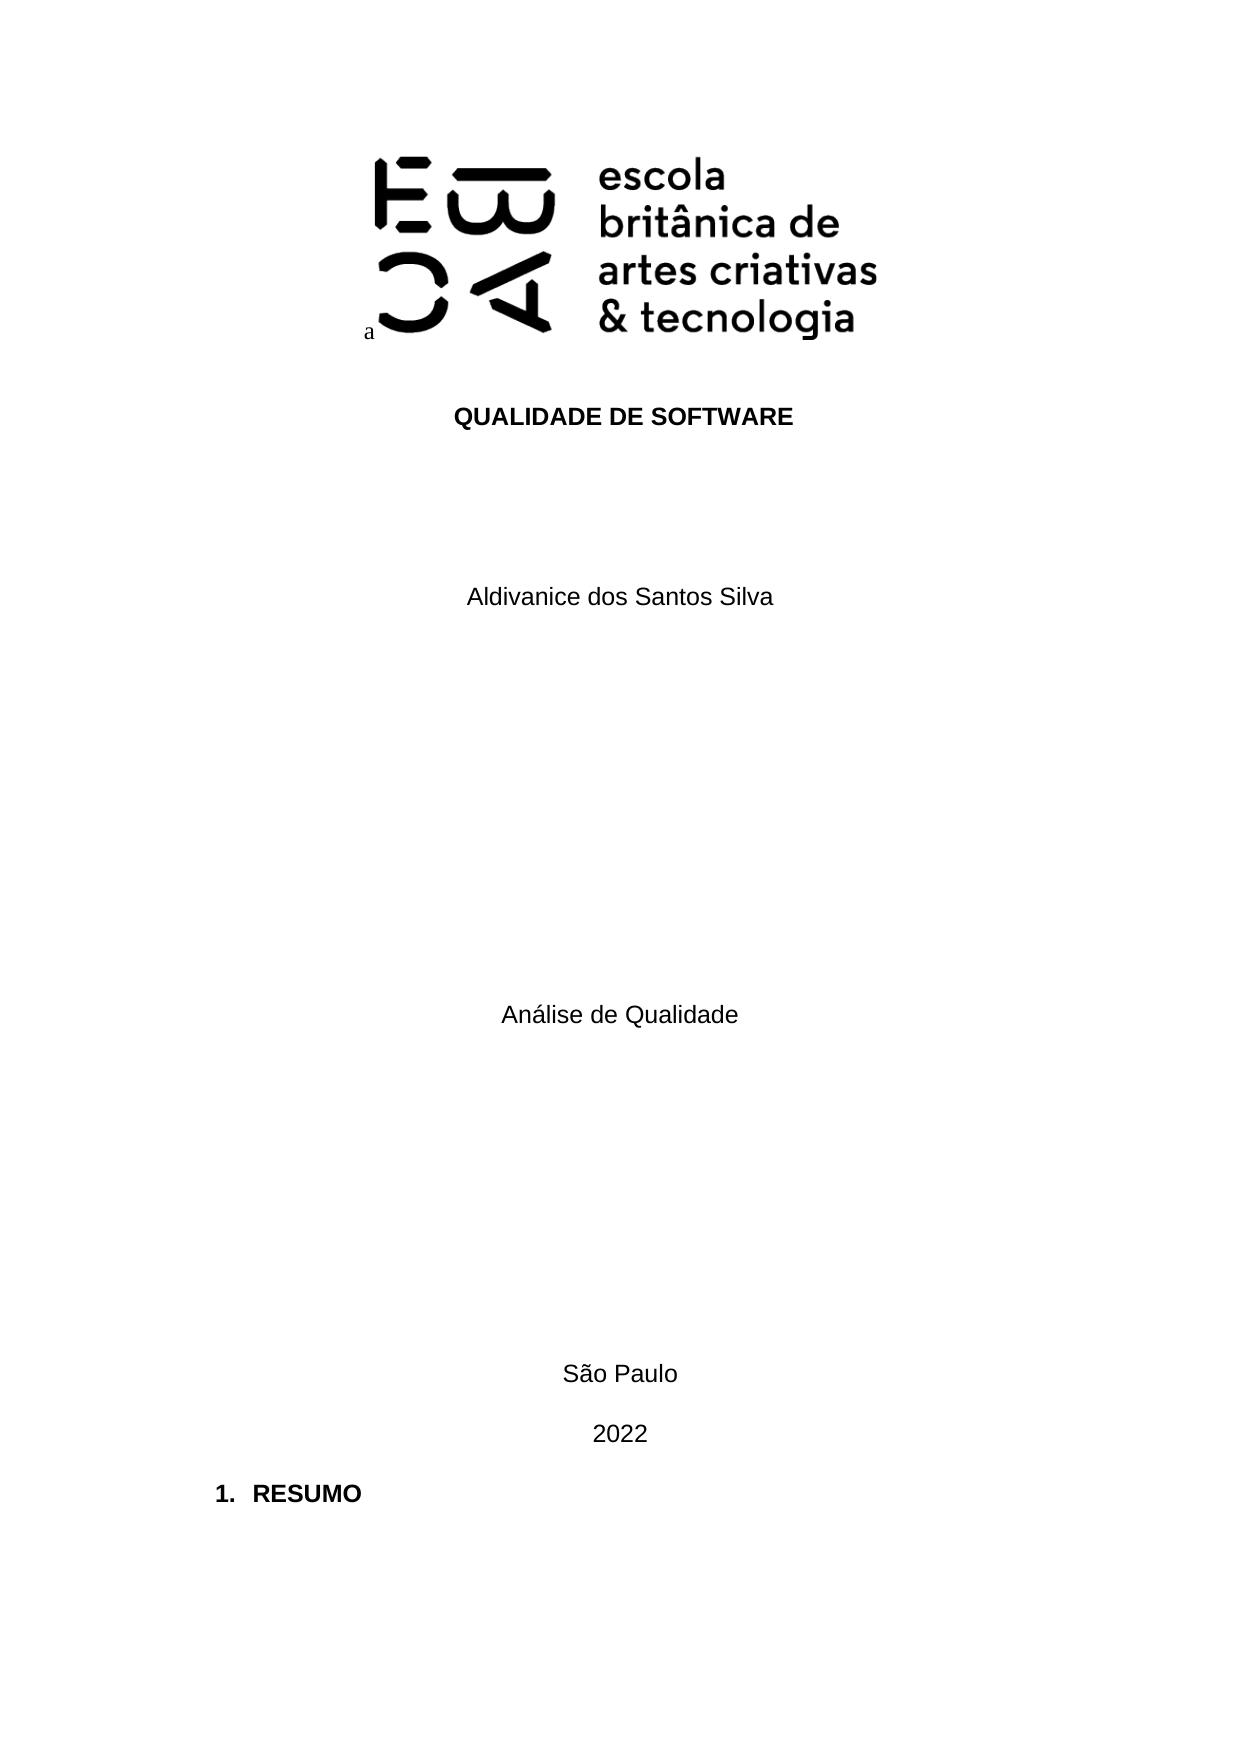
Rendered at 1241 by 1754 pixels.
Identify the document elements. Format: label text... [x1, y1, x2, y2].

text Análise de Qualidade [177, 1000, 1063, 1029]
text 2022 [177, 1419, 1063, 1448]
subtitle RESUMO [215, 1479, 1063, 1507]
text Aldivanice dos Santos Silva [177, 582, 1063, 611]
text São Paulo [177, 1359, 1063, 1388]
picture [374, 147, 877, 340]
text QUALIDADE DE SOFTWARE [177, 402, 1063, 431]
